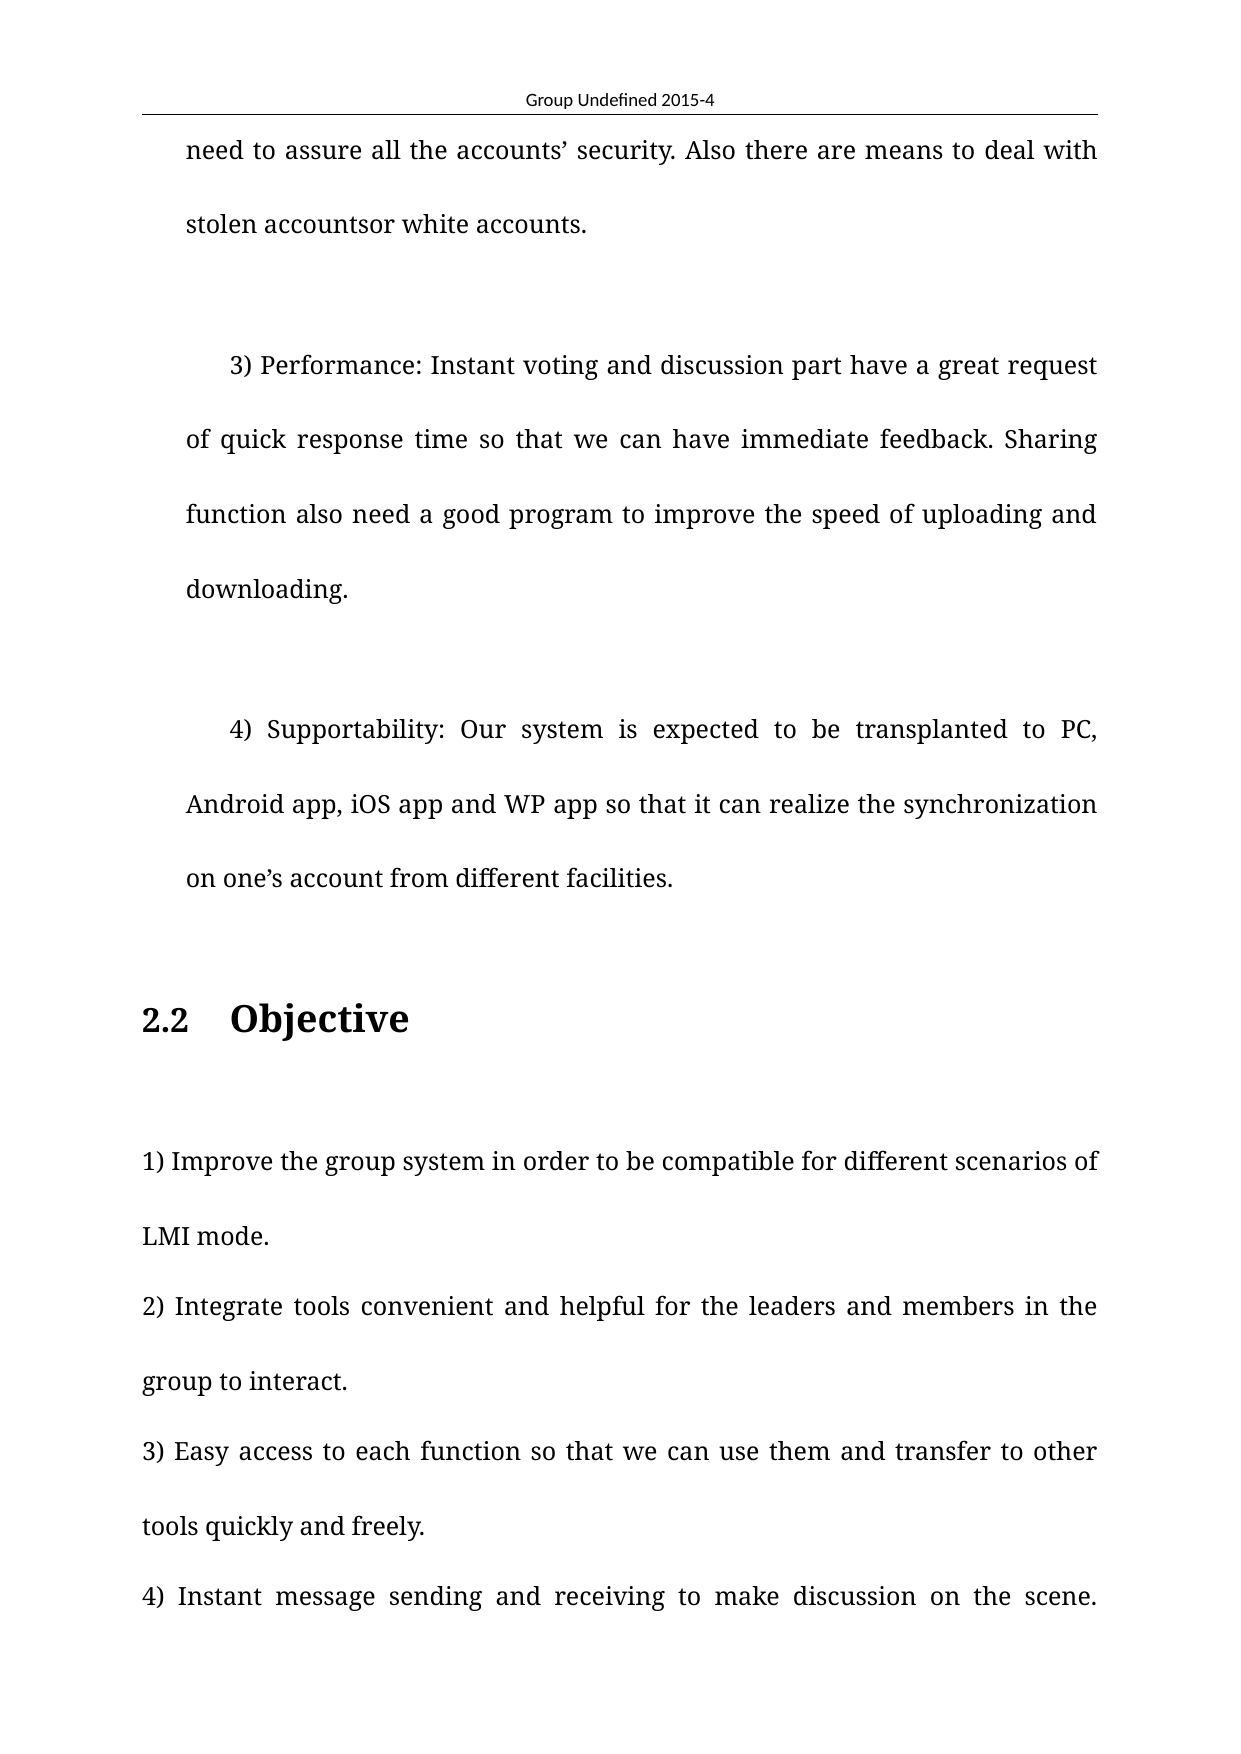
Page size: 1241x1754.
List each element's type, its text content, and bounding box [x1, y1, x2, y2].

list Objective [142, 986, 1098, 1051]
text 2) Integrate tools convenient and helpful for the leaders and members in the group to interact. [142, 1273, 1098, 1413]
text 3) Easy access to each function so that we can use them and transfer to other tools quickly and freely. [142, 1418, 1098, 1558]
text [186, 117, 1098, 257]
text 3) Performance: Instant voting and discussion part have a great request of quick response time so that we can have immediate feedback. Sharing function also need a good program to improve the speed of uploading and downloading. [186, 332, 1098, 621]
text 4) Supportability: Our system is expected to be transplanted to PC, Android app, iOS app and WP app so that it can realize the synchronization on one’s account from different facilities. [186, 696, 1098, 911]
text 1) Improve the group system in order to be compatible for different scenarios of LMI mode. [142, 1128, 1098, 1268]
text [142, 1563, 1098, 1628]
